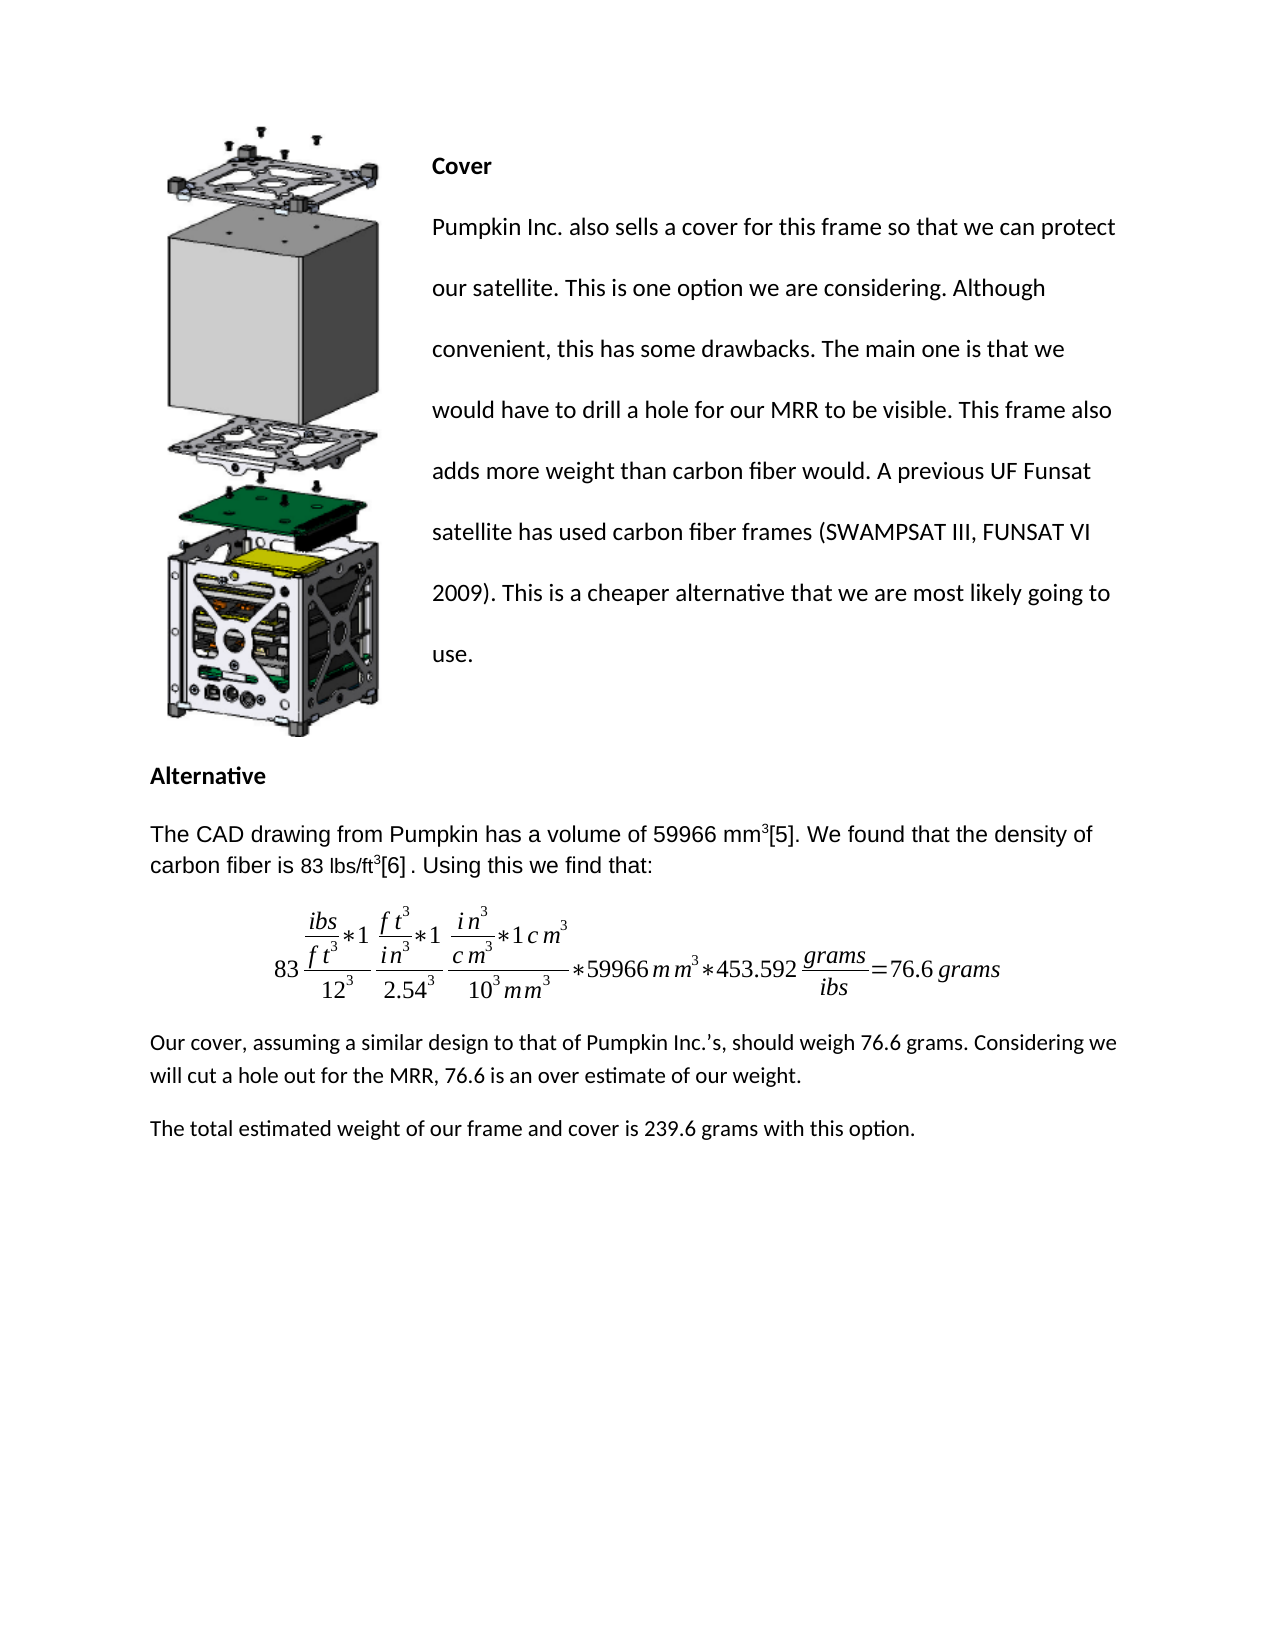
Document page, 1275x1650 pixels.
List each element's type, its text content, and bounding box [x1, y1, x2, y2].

text Alternative [150, 760, 1125, 791]
text Our cover, assuming a similar design to that of Pumpkin Inc.’s, should weigh 76.6 grams. Considering we will cut a hole out for the MRR, 76.6 is an over estimate of our weight. [150, 1028, 1125, 1089]
picture [142, 126, 414, 737]
text The total estimated weight of our frame and cover is 239.6 grams with this option. [150, 1114, 1125, 1142]
text Cover [414, 150, 1125, 181]
text The CAD drawing from Pumpkin has a volume of 59966 mm3[5]. We found that the density of carbon fiber is 83 lbs/ft3[6] . Using this we find that: [150, 821, 1125, 878]
text Pumpkin Inc. also sells a cover for this frame so that we can protect our satellite. This is one option we are considering. Although convenient, this has some drawbacks. The main one is that we would have to drill a hole for our MRR to be visible. This frame also adds more weight than carbon fiber would. A previous UF Funsat satellite has used carbon fiber frames (SWAMPSAT III, FUNSAT VI 2009). This is a cheaper alternative that we are most likely going to use. [414, 211, 1125, 669]
